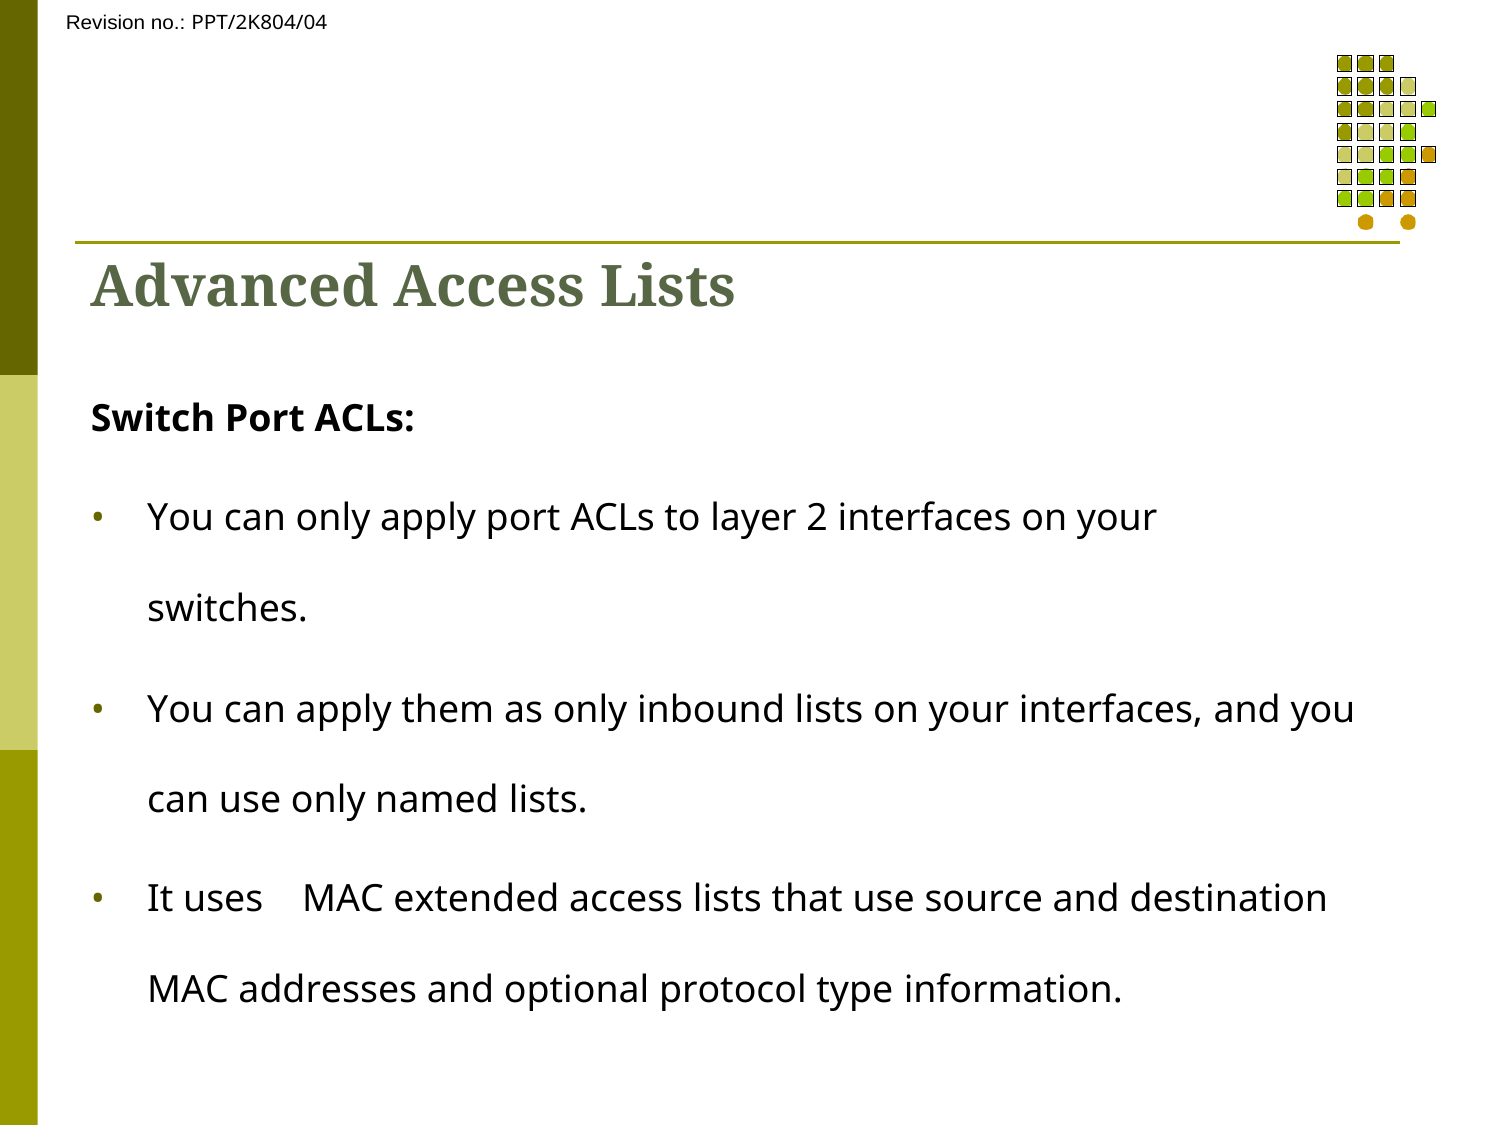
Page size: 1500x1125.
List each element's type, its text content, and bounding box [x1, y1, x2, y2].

picture [1422, 102, 1435, 116]
picture [1358, 56, 1373, 71]
picture [1401, 102, 1415, 116]
subtitle Switch Port ACLs: [91, 391, 1487, 442]
picture [1338, 102, 1351, 116]
picture [1401, 147, 1415, 162]
list You can only apply port ACLs to layer 2 interfaces on your switches. [91, 491, 1246, 633]
picture [1338, 78, 1351, 95]
picture [1338, 147, 1351, 162]
picture [1358, 78, 1373, 95]
picture [1380, 124, 1393, 140]
picture [1338, 124, 1351, 140]
picture [1358, 124, 1373, 140]
picture [1380, 147, 1393, 162]
list It uses MAC extended access lists that use source and destination MAC addresses and optional protocol type information. [91, 872, 1406, 1014]
list You can apply them as only inbound lists on your interfaces, and you can use only named lists. [91, 682, 1370, 824]
picture [1357, 214, 1374, 230]
picture [1400, 214, 1416, 230]
picture [1401, 78, 1415, 95]
picture [1338, 56, 1351, 71]
picture [1422, 147, 1435, 162]
picture [1358, 102, 1373, 116]
picture [1380, 56, 1393, 71]
picture [1401, 124, 1415, 140]
subtitle Advanced Access Lists [91, 163, 1487, 323]
picture [1358, 147, 1373, 162]
picture [1380, 102, 1393, 116]
picture [1380, 78, 1393, 95]
